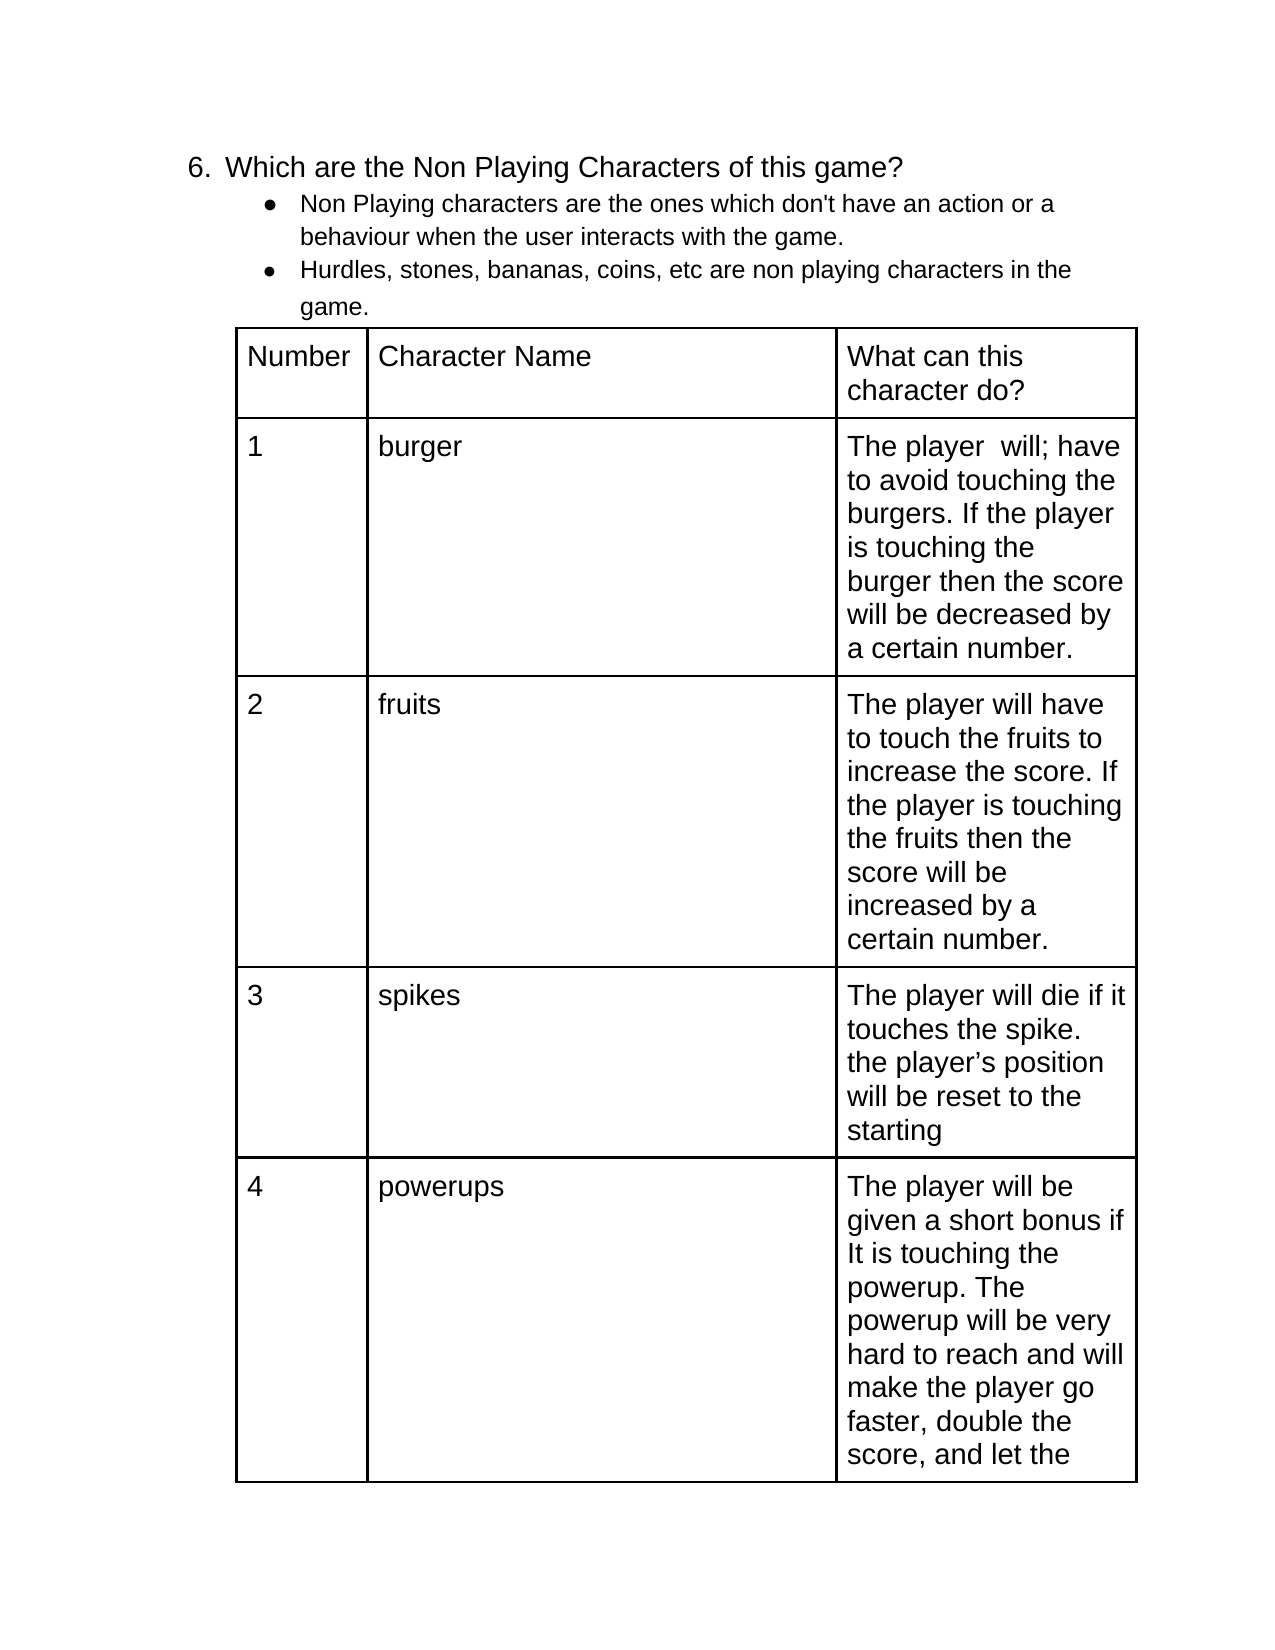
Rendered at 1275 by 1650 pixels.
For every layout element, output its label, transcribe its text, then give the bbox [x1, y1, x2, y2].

table_cell burger [369, 419, 835, 674]
table_cell 1 [238, 419, 366, 674]
table_cell The player will have to touch the fruits to increase the score. If the player is touching the fruits then the score will be increased by a certain number. [838, 677, 1135, 966]
table_cell 2 [238, 677, 366, 966]
table_cell The player will; have to avoid touching the burgers. If the player is touching the burger then the score will be decreased by a certain number. [838, 419, 1135, 674]
table_header Character Name [369, 329, 835, 417]
table_cell fruits [369, 677, 835, 966]
table_cell powerups [369, 1159, 835, 1481]
table_cell The player will die if it touches the spike. the player’s position will be reset to the starting [838, 968, 1135, 1156]
table_header Number [238, 329, 366, 417]
table_cell 4 [238, 1159, 366, 1481]
table_header What can this character do? [838, 329, 1135, 417]
table_cell 3 [238, 968, 366, 1156]
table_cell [838, 1159, 1135, 1481]
list Which are the Non Playing Characters of this game? [187, 150, 1125, 183]
list Hurdles, stones, bananas, coins, etc are non playing characters in the game. [262, 254, 1125, 322]
list Non Playing characters are the ones which don't have an action or a behaviour when the user interacts with the game. [262, 188, 1125, 250]
table_cell spikes [369, 968, 835, 1156]
